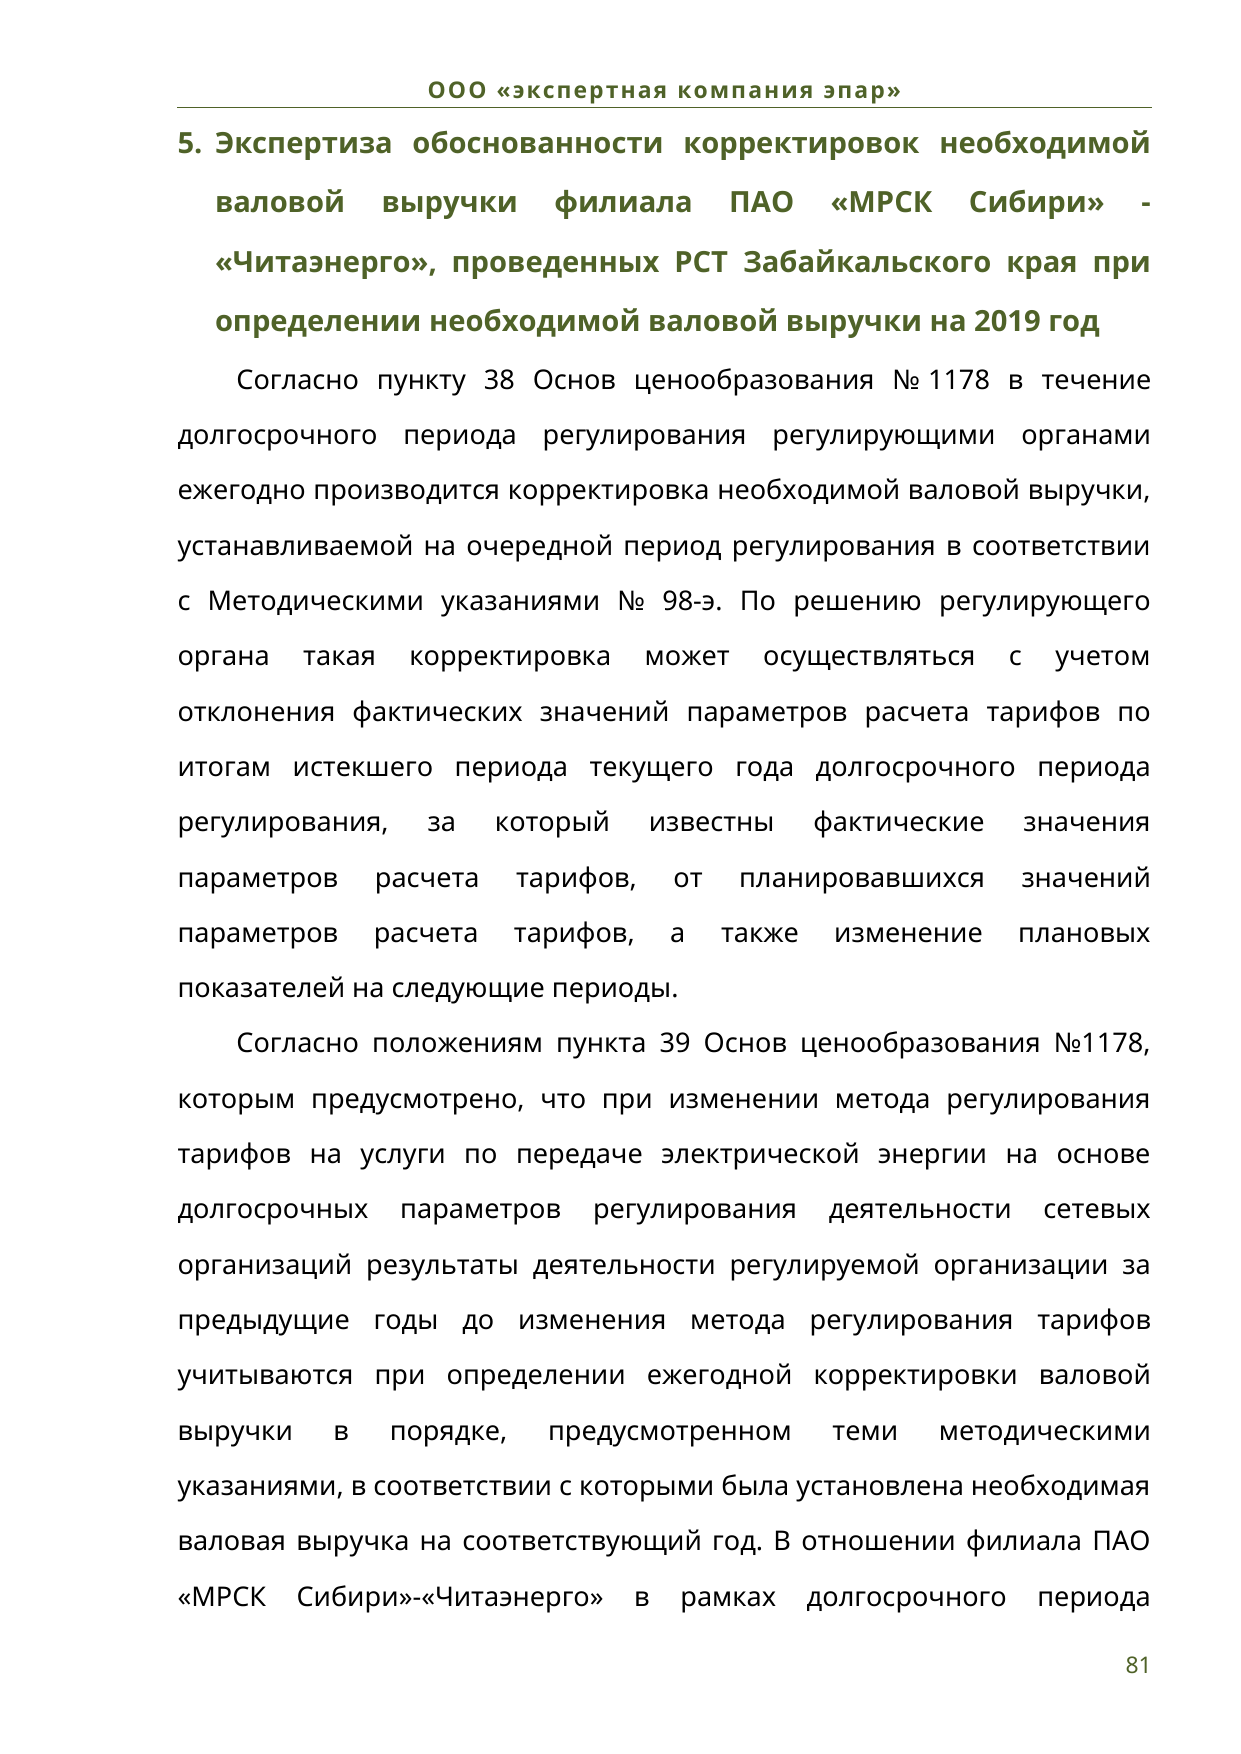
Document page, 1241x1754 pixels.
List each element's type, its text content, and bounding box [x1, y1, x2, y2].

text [177, 1024, 1152, 1614]
subtitle Экспертиза обоснованности корректировок необходимой валовой выручки филиала ПАО «МРСК Сибири» - «Читаэнерго», проведенных РСТ Забайкальского края при определении необходимой валовой выручки на 2019 год [177, 122, 1152, 340]
text Согласно пункту 38 Основ ценообразования № 1178 в течение долгосрочного периода регулирования регулирующими органами ежегодно производится корректировка необходимой валовой выручки, устанавливаемой на очередной период регулирования в соответствии с Методическими указаниями № 98-э. По решению регулирующего органа такая корректировка может осуществляться с учетом отклонения фактических значений параметров расчета тарифов по итогам истекшего периода текущего года долгосрочного периода регулирования, за который известны фактические значения параметров расчета тарифов, от планировавшихся значений параметров расчета тарифов, а также изменение плановых показателей на следующие периоды. [177, 360, 1152, 1006]
